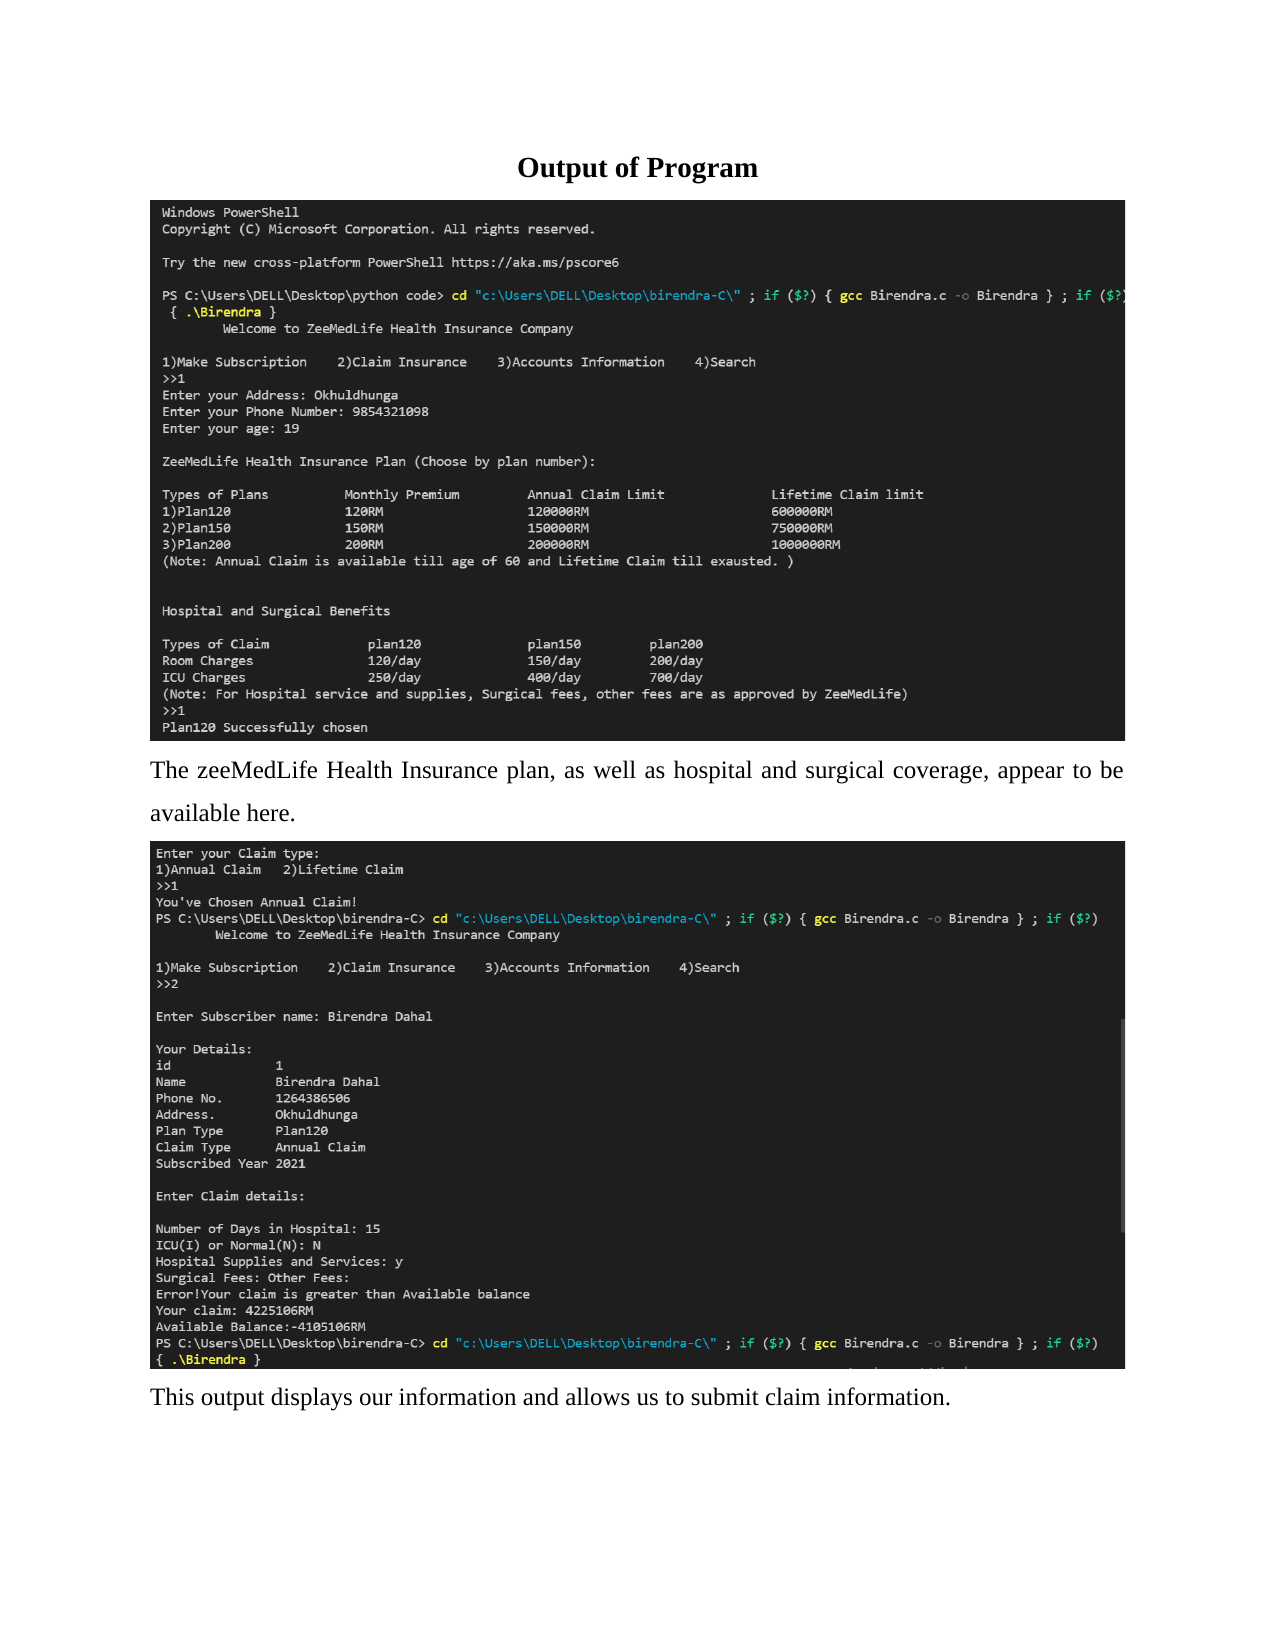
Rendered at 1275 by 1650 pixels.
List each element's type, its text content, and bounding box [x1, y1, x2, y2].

text The zeeMedLife Health Insurance plan, as well as hospital and surgical coverage, appear to be available here. [150, 755, 1125, 827]
subtitle Output of Program [150, 150, 1125, 183]
text This output displays our information and allows us to submit claim information. [150, 1382, 1125, 1411]
